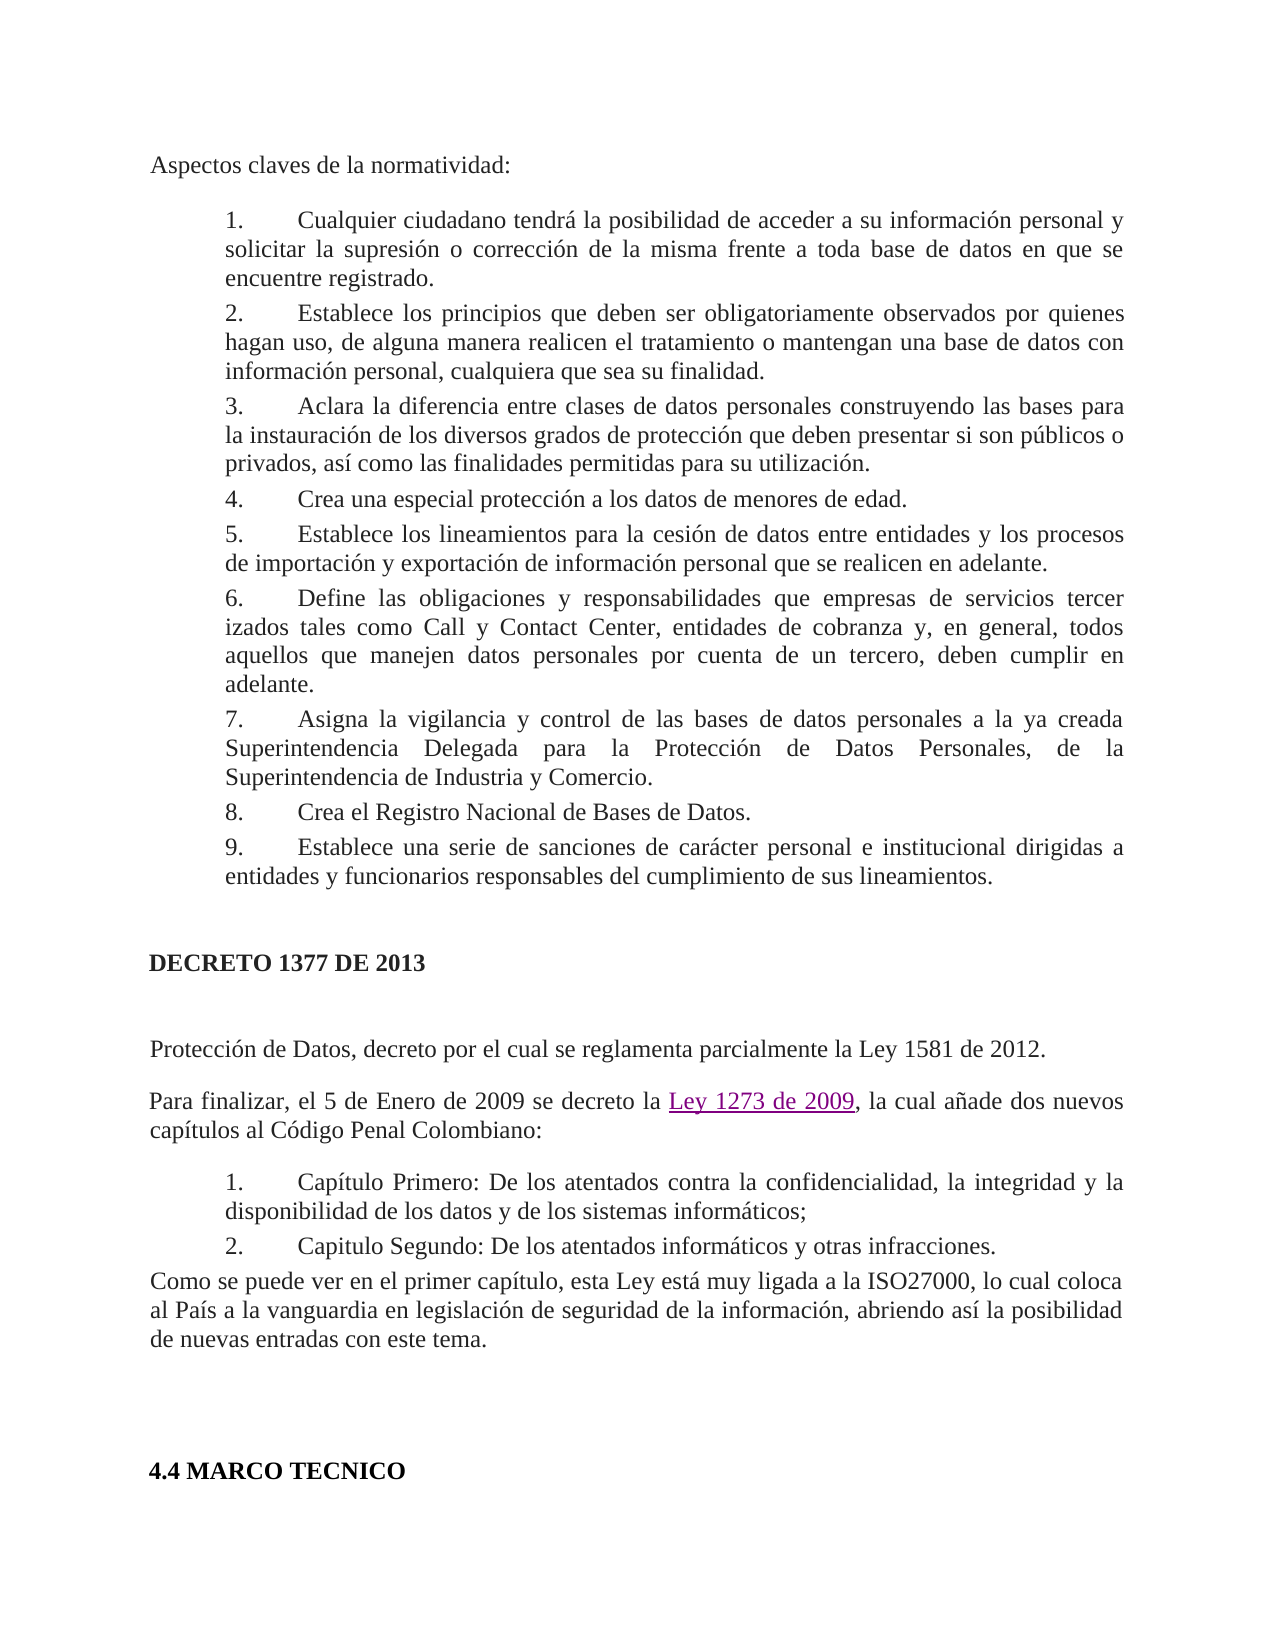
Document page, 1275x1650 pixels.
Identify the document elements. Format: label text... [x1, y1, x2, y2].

list Asigna la vigilancia y control de las bases de datos personales a la ya creada Superintendencia Delegada para la Protección de Datos Personales, de la Superintendencia de Industria y Comercio. [225, 704, 1125, 791]
list Capitulo Segundo: De los atentados informáticos y otras infracciones. [225, 1231, 1125, 1260]
list Cualquier ciudadano tendrá la posibilidad de acceder a su información personal y solicitar la supresión o corrección de la misma frente a toda base de datos en que se encuentre registrado. [225, 205, 1125, 292]
text Para finalizar, el 5 de Enero de 2009 se decreto la Ley 1273 de 2009, la cual añade dos nuevos capítulos al Código Penal Colombiano: [148, 1086, 1124, 1144]
list Aclara la diferencia entre clases de datos personales construyendo las bases para la instauración de los diversos grados de protección que deben presentar si son públicos o privados, así como las finalidades permitidas para su utilización. [225, 391, 1125, 477]
list Crea una especial protección a los datos de menores de edad. [225, 483, 1125, 512]
text 4.4 MARCO TECNICO [148, 1456, 1124, 1485]
list Define las obligaciones y responsabilidades que empresas de servicios tercer izados tales como Call y Contact Center, entidades de cobranza y, en general, todos aquellos que manejen datos personales por cuenta de un tercero, deben cumplir en adelante. [225, 583, 1125, 698]
text DECRETO 1377 DE 2013 Protección de Datos, decreto por el cual se reglamenta parcialmente la Ley 1581 de 2012. [148, 948, 1124, 1063]
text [150, 150, 1125, 205]
text Como se puede ver en el primer capítulo, esta Ley está muy ligada a la ISO27000, lo cual coloca al País a la vanguardia en legislación de seguridad de la información, abriendo así la posibilidad de nuevas entradas con este tema. [150, 1266, 1124, 1353]
list Capítulo Primero: De los atentados contra la confidencialidad, la integridad y la disponibilidad de los datos y de los sistemas informáticos; [225, 1167, 1125, 1225]
list Establece los principios que deben ser obligatoriamente observados por quienes hagan uso, de alguna manera realicen el tratamiento o mantengan una base de datos con información personal, cualquiera que sea su finalidad. [225, 298, 1125, 384]
list Crea el Registro Nacional de Bases de Datos. [225, 797, 1125, 826]
list Establece una serie de sanciones de carácter personal e institucional dirigidas a entidades y funcionarios responsables del cumplimiento de sus lineamientos. [225, 832, 1125, 890]
list Establece los lineamientos para la cesión de datos entre entidades y los procesos de importación y exportación de información personal que se realicen en adelante. [225, 519, 1125, 576]
